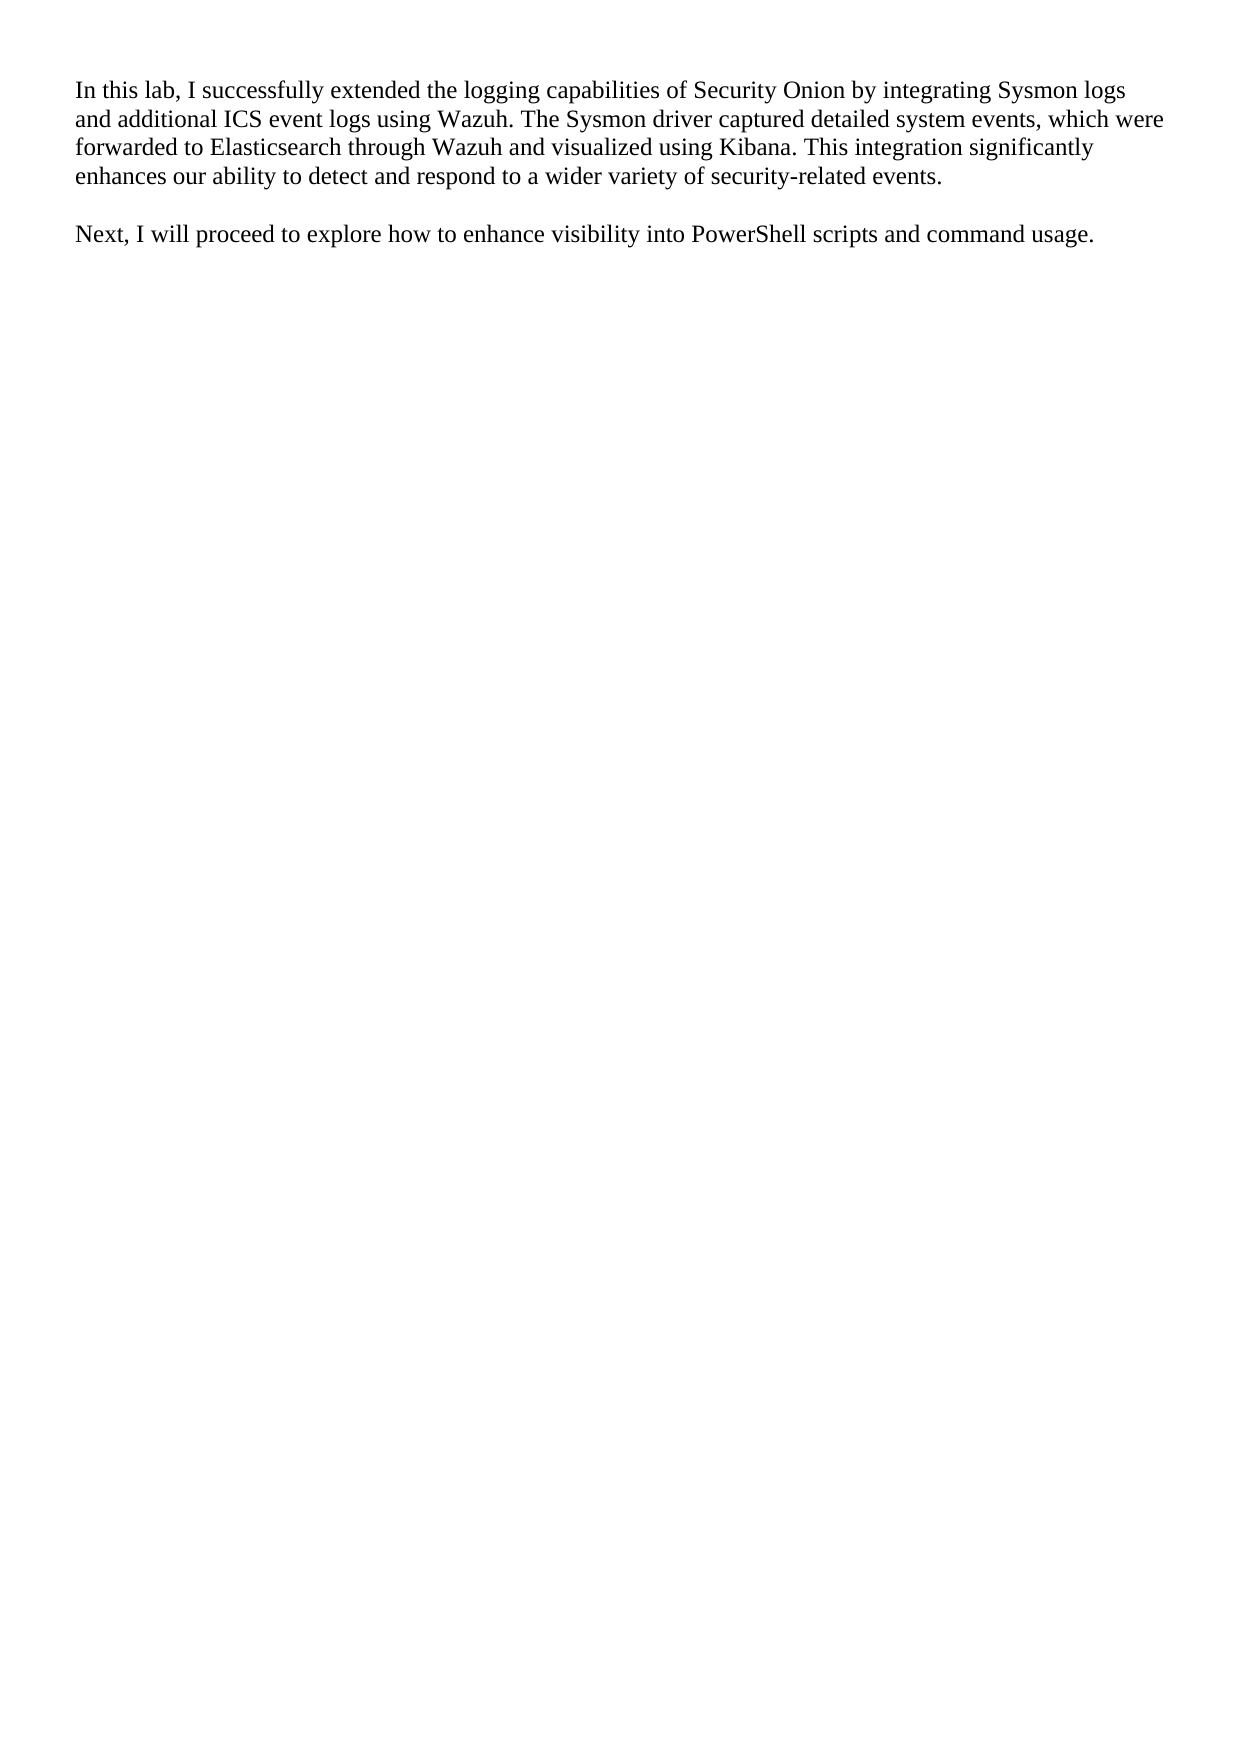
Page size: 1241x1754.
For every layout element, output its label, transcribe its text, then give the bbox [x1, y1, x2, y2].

text In this lab, I successfully extended the logging capabilities of Security Onion by integrating Sysmon logs and additional ICS event logs using Wazuh. The Sysmon driver captured detailed system events, which were forwarded to Elasticsearch through Wazuh and visualized using Kibana. This integration significantly enhances our ability to detect and respond to a wider variety of security-related events. [75, 75, 1165, 190]
text Next, I will proceed to explore how to enhance visibility into PowerShell scripts and command usage. [75, 219, 1165, 248]
